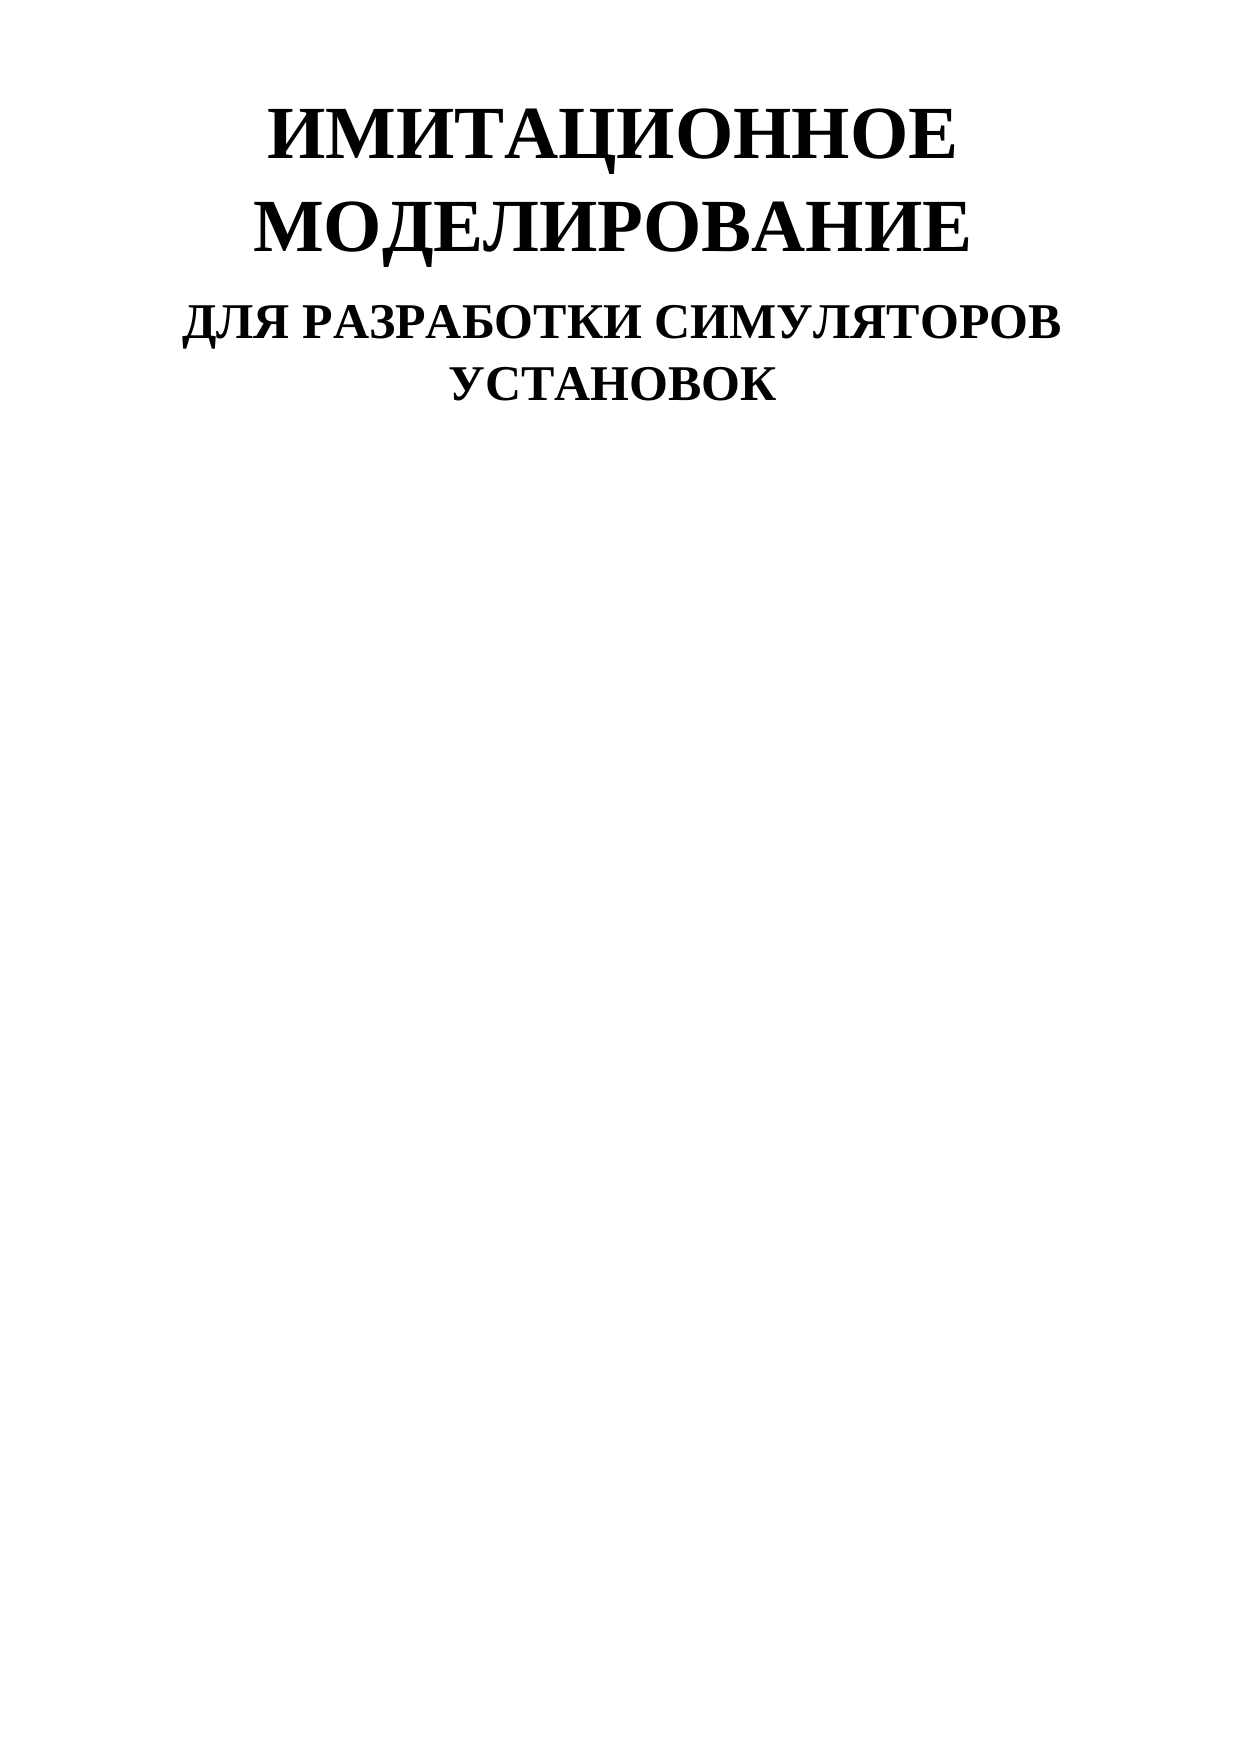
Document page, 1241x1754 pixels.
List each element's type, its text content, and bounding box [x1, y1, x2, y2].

text ДЛЯ РАЗРАБОТКИ СИМУЛЯТОРОВ УСТАНОВОК [59, 292, 1167, 411]
text ИМИТАЦИОННОЕ МОДЕЛИРОВАНИЕ [59, 89, 1167, 268]
